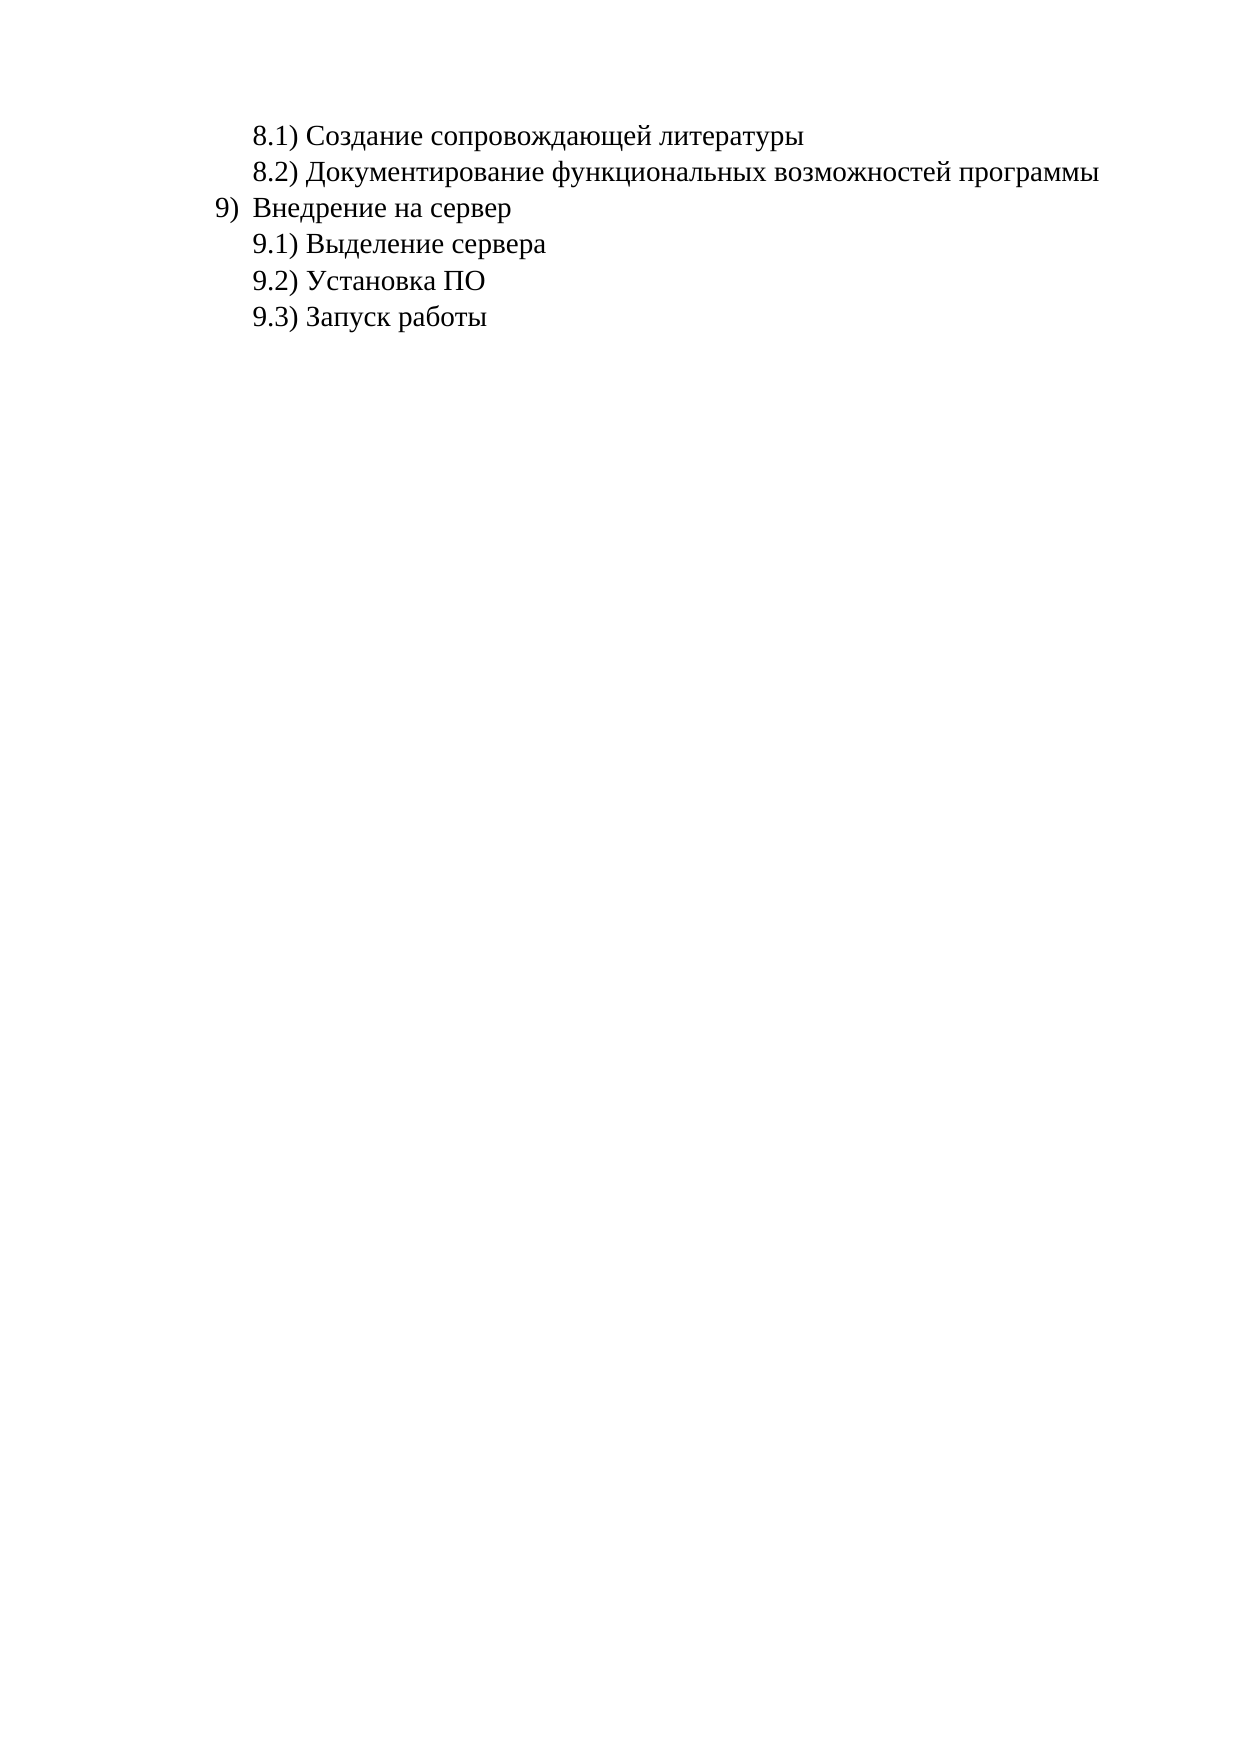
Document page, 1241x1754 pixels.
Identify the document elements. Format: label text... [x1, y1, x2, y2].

list 8.2) Документирование функциональных возможностей программы [252, 154, 1152, 188]
list Внедрение на сервер [215, 190, 1152, 224]
list 8.1) Создание сопровождающей литературы [252, 118, 1152, 152]
list 9.3) Запуск работы [252, 299, 1152, 332]
list 9.2) Установка ПО [252, 263, 1152, 296]
list 9.1) Выделение сервера [252, 227, 1152, 260]
